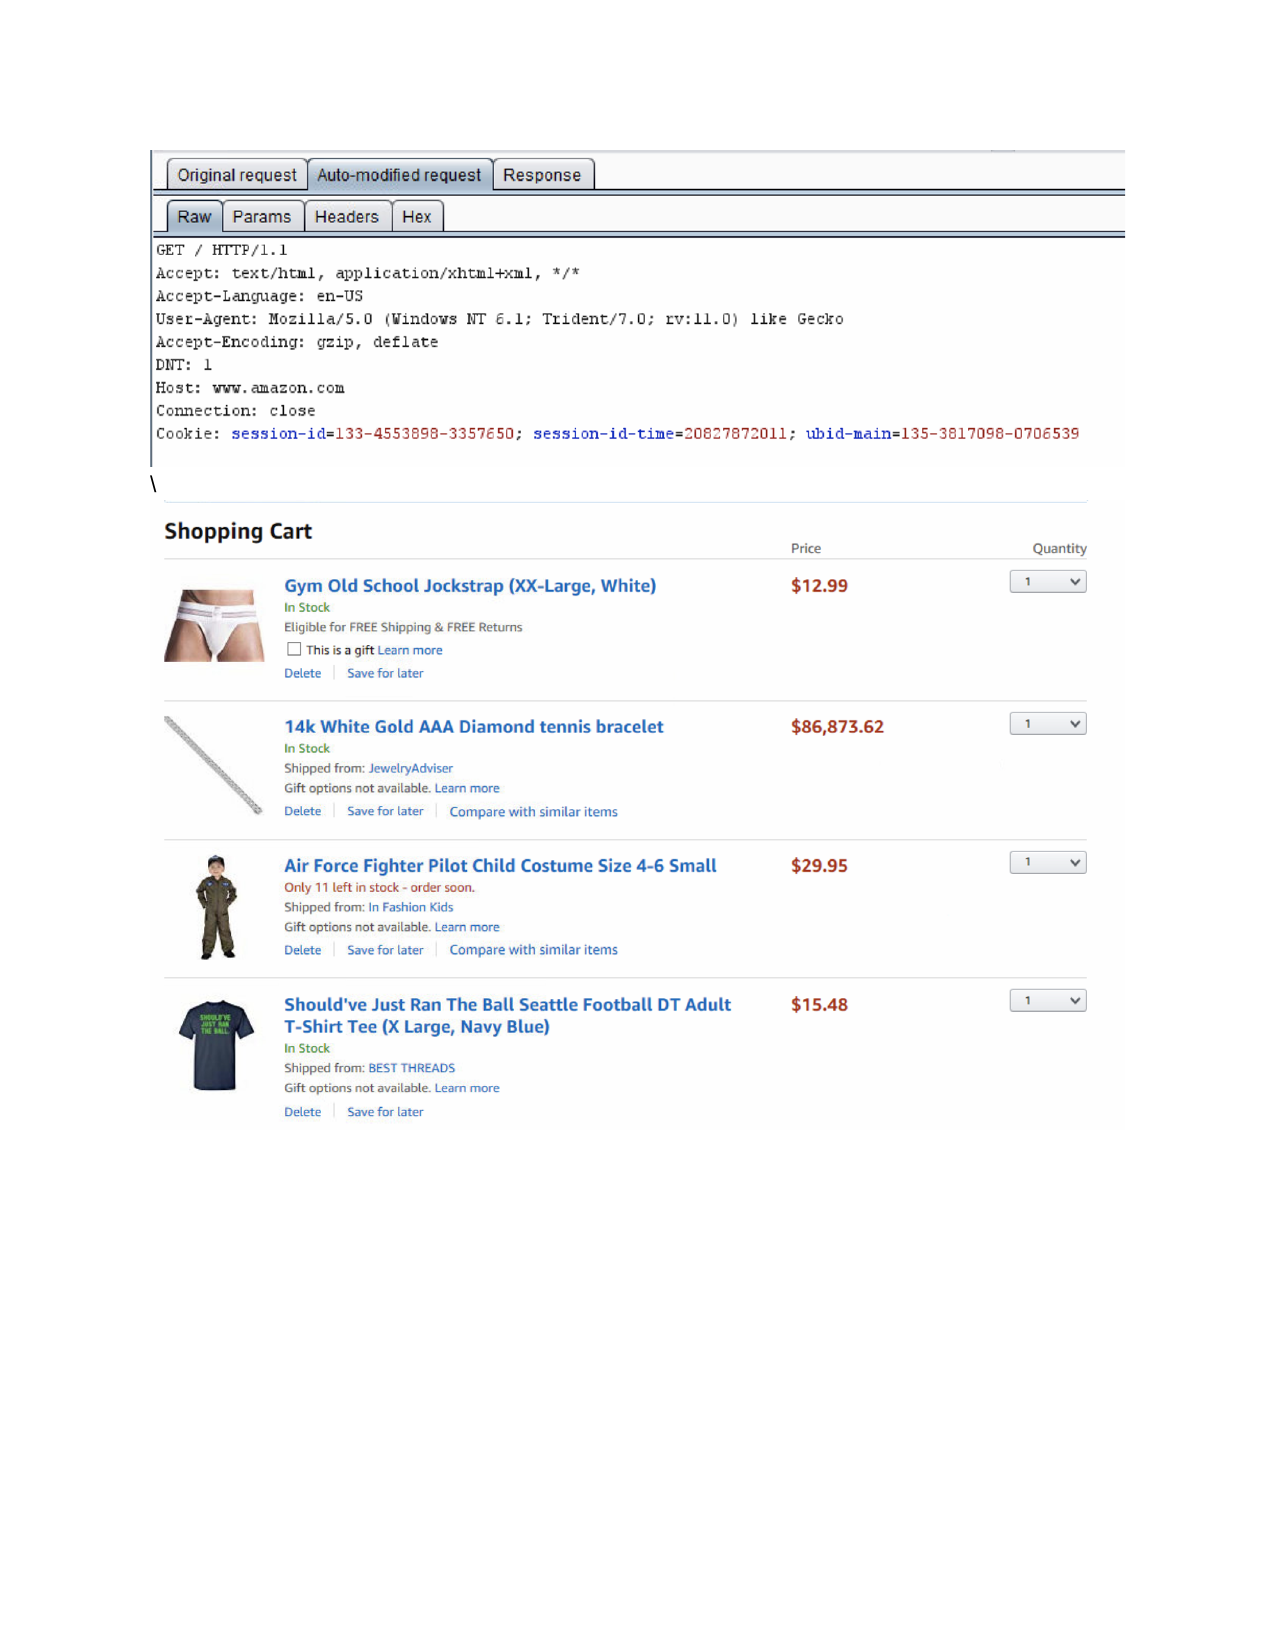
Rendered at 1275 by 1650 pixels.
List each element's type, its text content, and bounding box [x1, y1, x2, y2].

picture [150, 500, 1125, 1130]
text \ [150, 471, 1125, 500]
picture [150, 150, 1125, 467]
